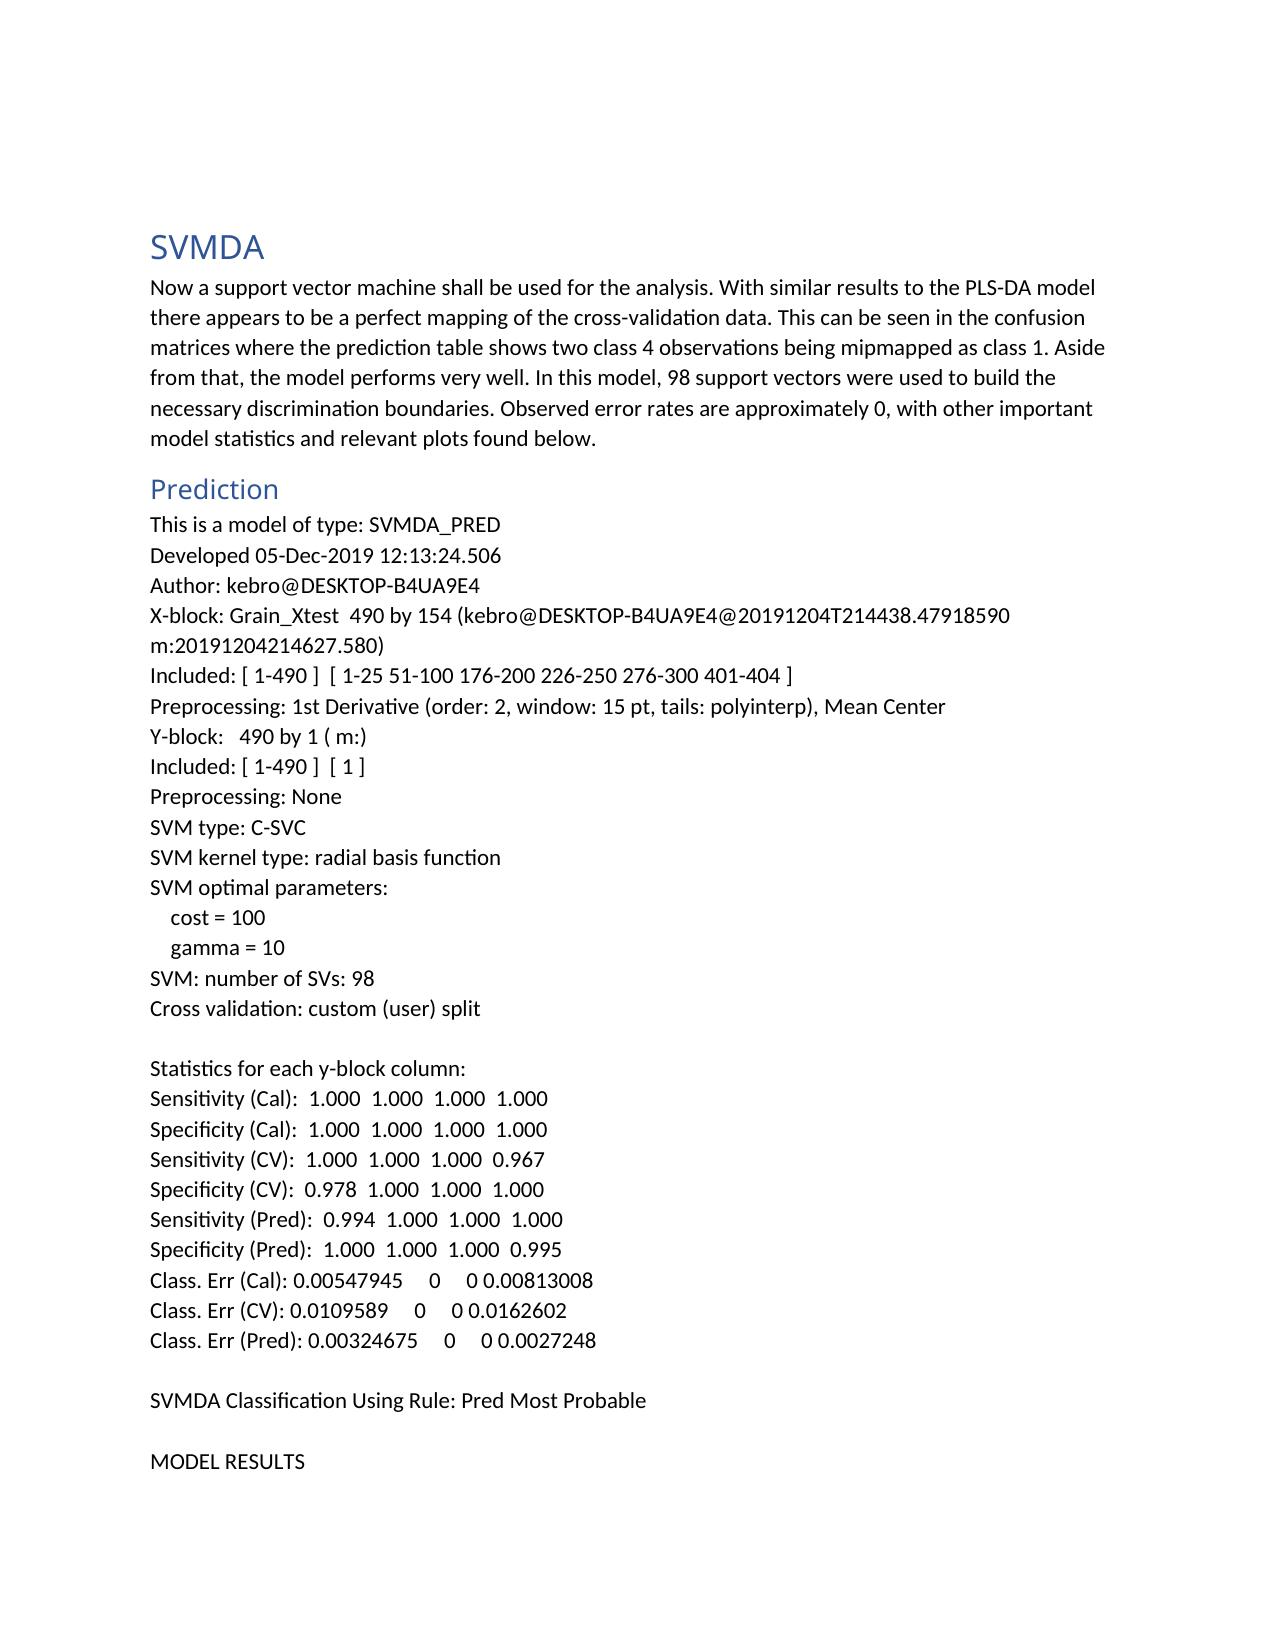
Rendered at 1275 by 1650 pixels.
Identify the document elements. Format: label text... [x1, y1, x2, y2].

text Included: [ 1-490 ] [ 1-25 51-100 176-200 226-250 276-300 401-404 ] [150, 662, 1125, 690]
text Y-block: 490 by 1 ( m:) [150, 722, 1125, 750]
text Class. Err (CV): 0.0109589 0 0 0.0162602 [150, 1296, 1125, 1324]
text gamma = 10 [150, 933, 1125, 962]
text SVM optimal parameters: [150, 873, 1125, 901]
text MODEL RESULTS [150, 1447, 1125, 1475]
text cost = 100 [150, 903, 1125, 931]
text Now a support vector machine shall be used for the analysis. With similar results to the PLS-DA model there appears to be a perfect mapping of the cross-validation data. This can be seen in the confusion matrices where the prediction table shows two class 4 observations being mipmapped as class 1. Aside from that, the model performs very well. In this model, 98 support vectors were used to build the necessary discrimination boundaries. Observed error rates are approximately 0, with other important model statistics and relevant plots found below. [150, 273, 1125, 452]
text Class. Err (Pred): 0.00324675 0 0 0.0027248 [150, 1326, 1125, 1354]
text Specificity (Cal): 1.000 1.000 1.000 1.000 [150, 1115, 1125, 1143]
text Included: [ 1-490 ] [ 1 ] [150, 752, 1125, 780]
text Sensitivity (Pred): 0.994 1.000 1.000 1.000 [150, 1205, 1125, 1233]
text Developed 05-Dec-2019 12:13:24.506 [150, 541, 1125, 569]
text Specificity (Pred): 1.000 1.000 1.000 0.995 [150, 1236, 1125, 1264]
text This is a model of type: SVMDA_PRED [150, 511, 1125, 539]
text Specificity (CV): 0.978 1.000 1.000 1.000 [150, 1175, 1125, 1203]
text Class. Err (Cal): 0.00547945 0 0 0.00813008 [150, 1266, 1125, 1294]
text Preprocessing: None [150, 782, 1125, 811]
subtitle Prediction [150, 471, 1125, 508]
text Preprocessing: 1st Derivative (order: 2, window: 15 pt, tails: polyinterp), Mean Center [150, 692, 1125, 720]
text SVM: number of SVs: 98 [150, 964, 1125, 992]
text X-block: Grain_Xtest 490 by 154 (kebro@DESKTOP-B4UA9E4@20191204T214438.47918590 m:20191204214627.580) [150, 601, 1125, 659]
text Statistics for each y-block column: [150, 1054, 1125, 1082]
text Sensitivity (Cal): 1.000 1.000 1.000 1.000 [150, 1084, 1125, 1113]
text SVM type: C-SVC [150, 813, 1125, 841]
text Sensitivity (CV): 1.000 1.000 1.000 0.967 [150, 1145, 1125, 1173]
text SVM kernel type: radial basis function [150, 843, 1125, 871]
text Author: kebro@DESKTOP-B4UA9E4 [150, 571, 1125, 599]
subtitle SVMDA [150, 224, 1125, 269]
text SVMDA Classification Using Rule: Pred Most Probable [150, 1387, 1125, 1415]
text Cross validation: custom (user) split [150, 994, 1125, 1022]
